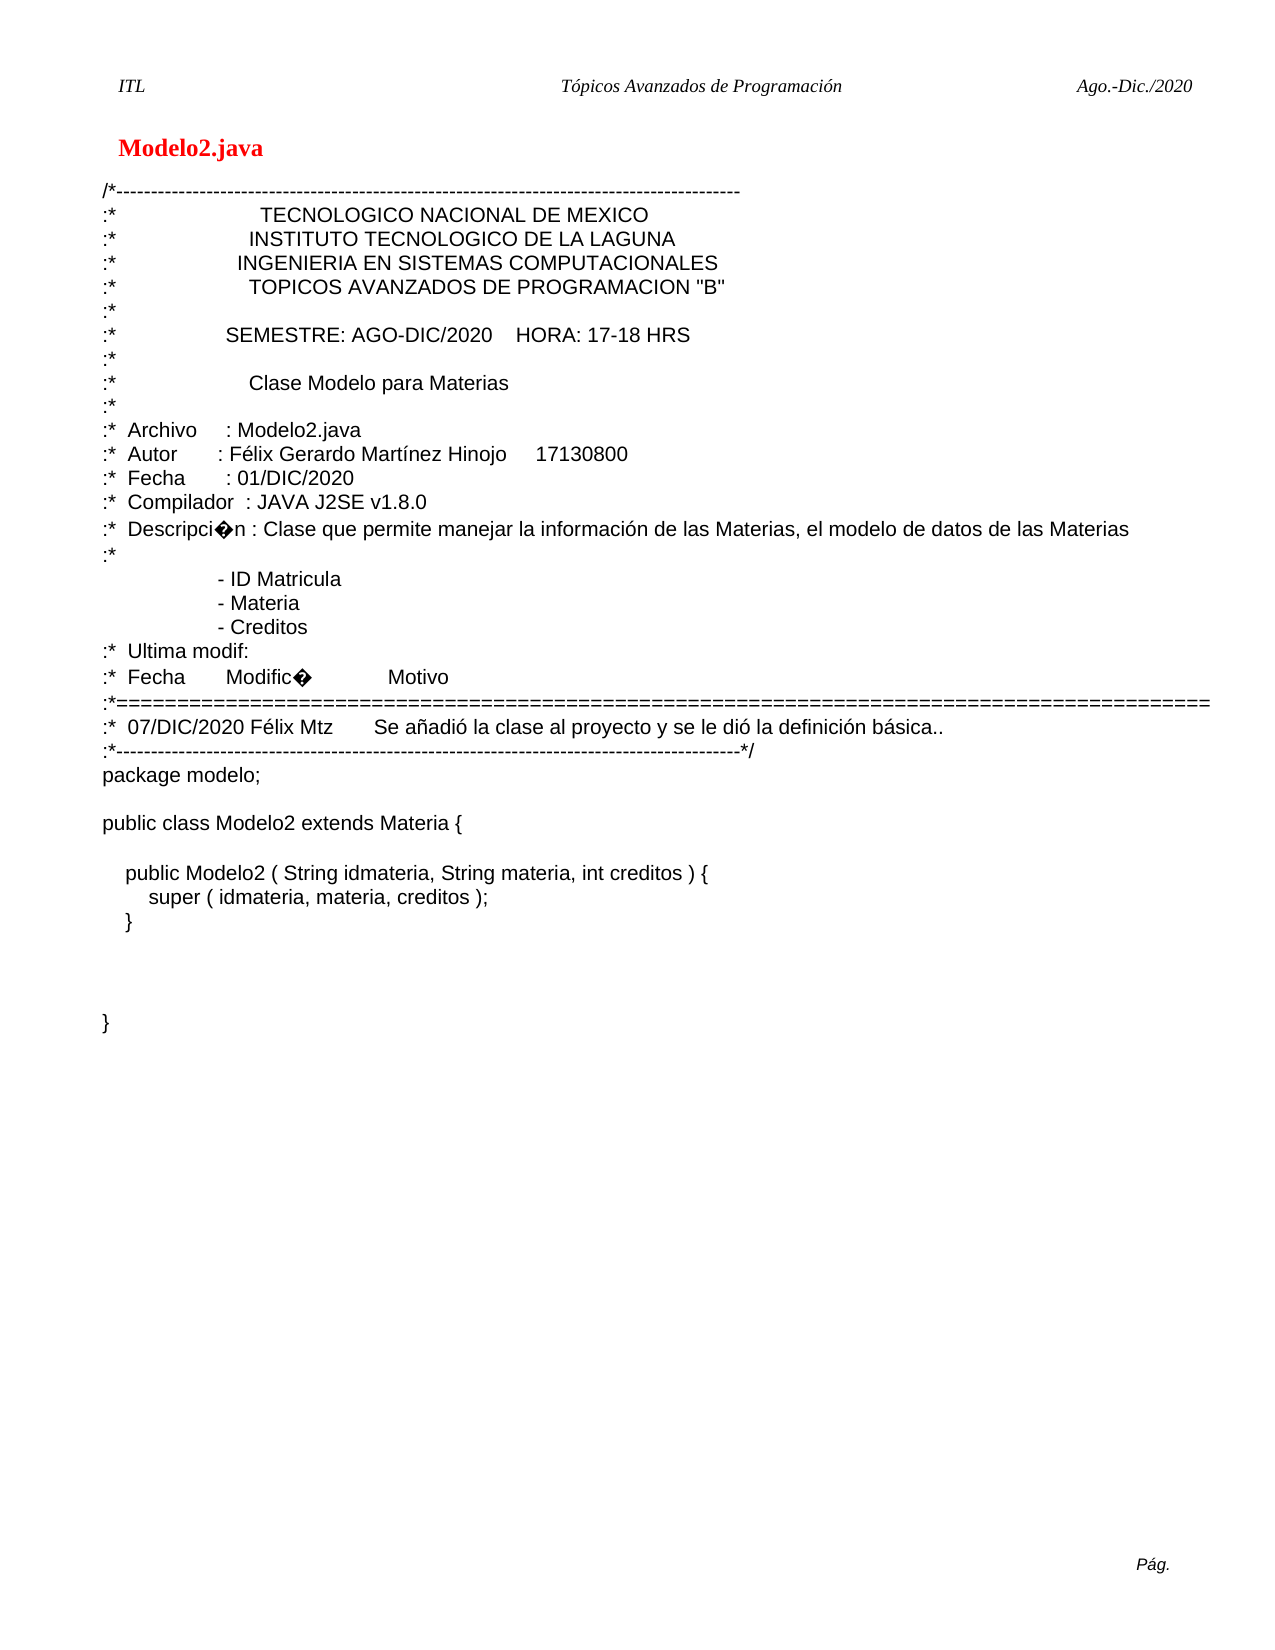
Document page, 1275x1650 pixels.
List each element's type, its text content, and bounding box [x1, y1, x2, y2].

text :* [102, 298, 1217, 322]
text :* [102, 543, 1217, 567]
text - Materia [102, 591, 1217, 614]
text } [102, 908, 1217, 932]
text super ( idmateria, materia, creditos ); [102, 884, 1217, 908]
text :* 07/DIC/2020 Félix Mtz Se añadió la clase al proyecto y se le dió la definición básica.. [102, 715, 1217, 739]
text :* Fecha Modific� Motivo [102, 662, 1217, 691]
text :* SEMESTRE: AGO-DIC/2020 HORA: 17-18 HRS [102, 322, 1217, 346]
text public class Modelo2 extends Materia { [102, 811, 1217, 834]
text :* Autor : Félix Gerardo Martínez Hinojo 17130800 [102, 442, 1217, 466]
text :* [102, 394, 1217, 418]
text package modelo; [102, 763, 1217, 787]
text :* [102, 346, 1217, 370]
text :* Fecha : 01/DIC/2020 [102, 466, 1217, 490]
text :* Ultima modif: [102, 638, 1217, 662]
text :* Compilador : JAVA J2SE v1.8.0 [102, 490, 1217, 514]
text :* INGENIERIA EN SISTEMAS COMPUTACIONALES [102, 251, 1217, 274]
text /*------------------------------------------------------------------------------------------ [102, 179, 1217, 203]
text } [102, 1010, 1217, 1034]
text - ID Matricula [102, 567, 1217, 591]
text :*========================================================================================== [102, 691, 1217, 715]
text public Modelo2 ( String idmateria, String materia, int creditos ) { [102, 861, 1217, 884]
text - Creditos [102, 614, 1217, 638]
text :* TECNOLOGICO NACIONAL DE MEXICO [102, 203, 1217, 227]
text :* Archivo : Modelo2.java [102, 418, 1217, 442]
text :* Clase Modelo para Materias [102, 370, 1217, 394]
text :* TOPICOS AVANZADOS DE PROGRAMACION "B" [102, 274, 1217, 298]
text :* INSTITUTO TECNOLOGICO DE LA LAGUNA [102, 227, 1217, 251]
text :* Descripci�n : Clase que permite manejar la información de las Materias, el modelo de datos de las Materias [102, 514, 1217, 543]
text :*------------------------------------------------------------------------------------------*/ [102, 739, 1217, 763]
